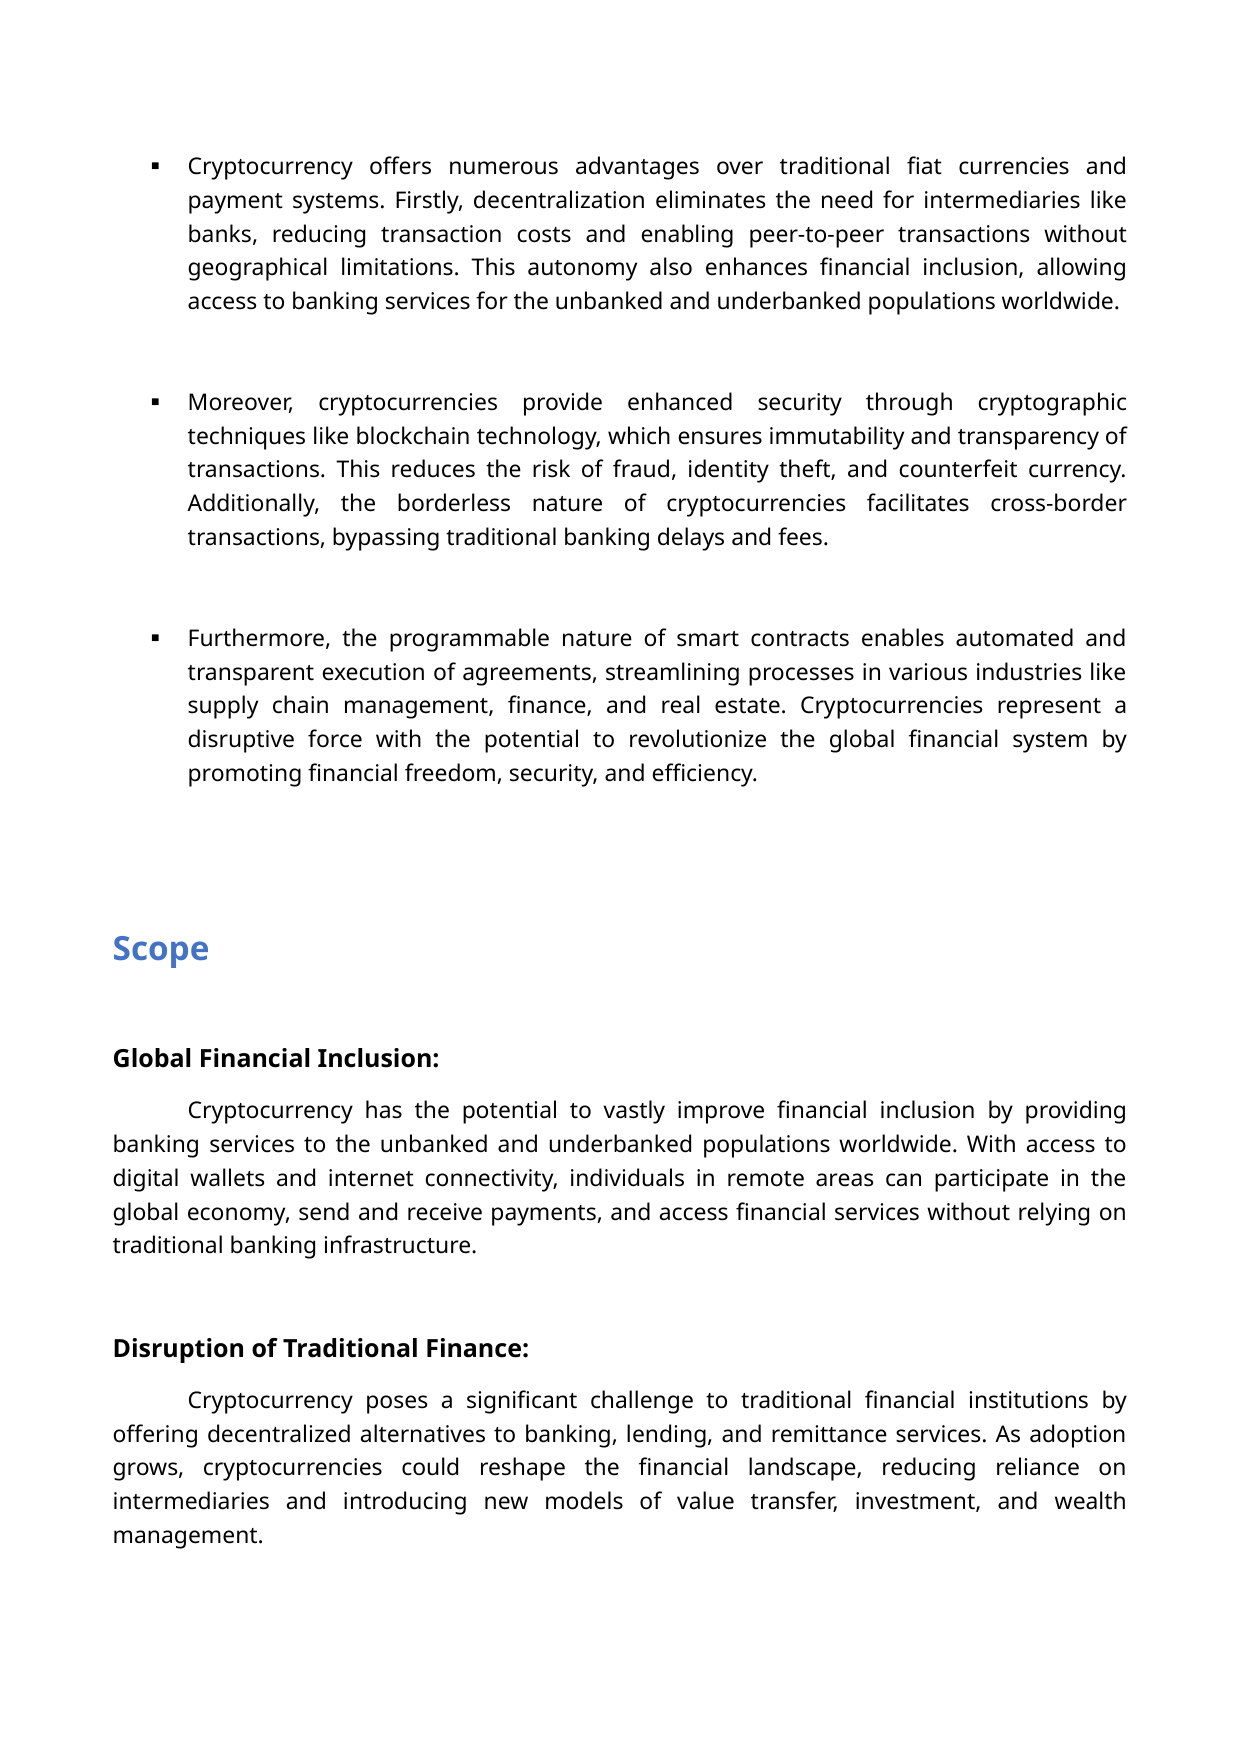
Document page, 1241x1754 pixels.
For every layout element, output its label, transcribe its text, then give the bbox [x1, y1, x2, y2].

list Moreover, cryptocurrencies provide enhanced security through cryptographic techniques like blockchain technology, which ensures immutability and transparency of transactions. This reduces the risk of fraud, identity theft, and counterfeit currency. Additionally, the borderless nature of cryptocurrencies facilitates cross-border transactions, bypassing traditional banking delays and fees. [150, 386, 1128, 552]
text Scope [112, 925, 1128, 970]
list Cryptocurrency offers numerous advantages over traditional fiat currencies and payment systems. Firstly, decentralization eliminates the need for intermediaries like banks, reducing transaction costs and enabling peer-to-peer transactions without geographical limitations. This autonomy also enhances financial inclusion, allowing access to banking services for the unbanked and underbanked populations worldwide. [150, 150, 1128, 316]
text Cryptocurrency has the potential to vastly improve financial inclusion by providing banking services to the unbanked and underbanked populations worldwide. With access to digital wallets and internet connectivity, individuals in remote areas can participate in the global economy, send and receive payments, and access financial services without relying on traditional banking infrastructure. [112, 1094, 1128, 1261]
text Disruption of Traditional Finance: [112, 1330, 1128, 1364]
text Global Financial Inclusion: [112, 1041, 1128, 1075]
list Furthermore, the programmable nature of smart contracts enables automated and transparent execution of agreements, streamlining processes in various industries like supply chain management, finance, and real estate. Cryptocurrencies represent a disruptive force with the potential to revolutionize the global financial system by promoting financial freedom, security, and efficiency. [150, 622, 1128, 788]
text Cryptocurrency poses a significant challenge to traditional financial institutions by offering decentralized alternatives to banking, lending, and remittance services. As adoption grows, cryptocurrencies could reshape the financial landscape, reducing reliance on intermediaries and introducing new models of value transfer, investment, and wealth management. [112, 1384, 1128, 1550]
